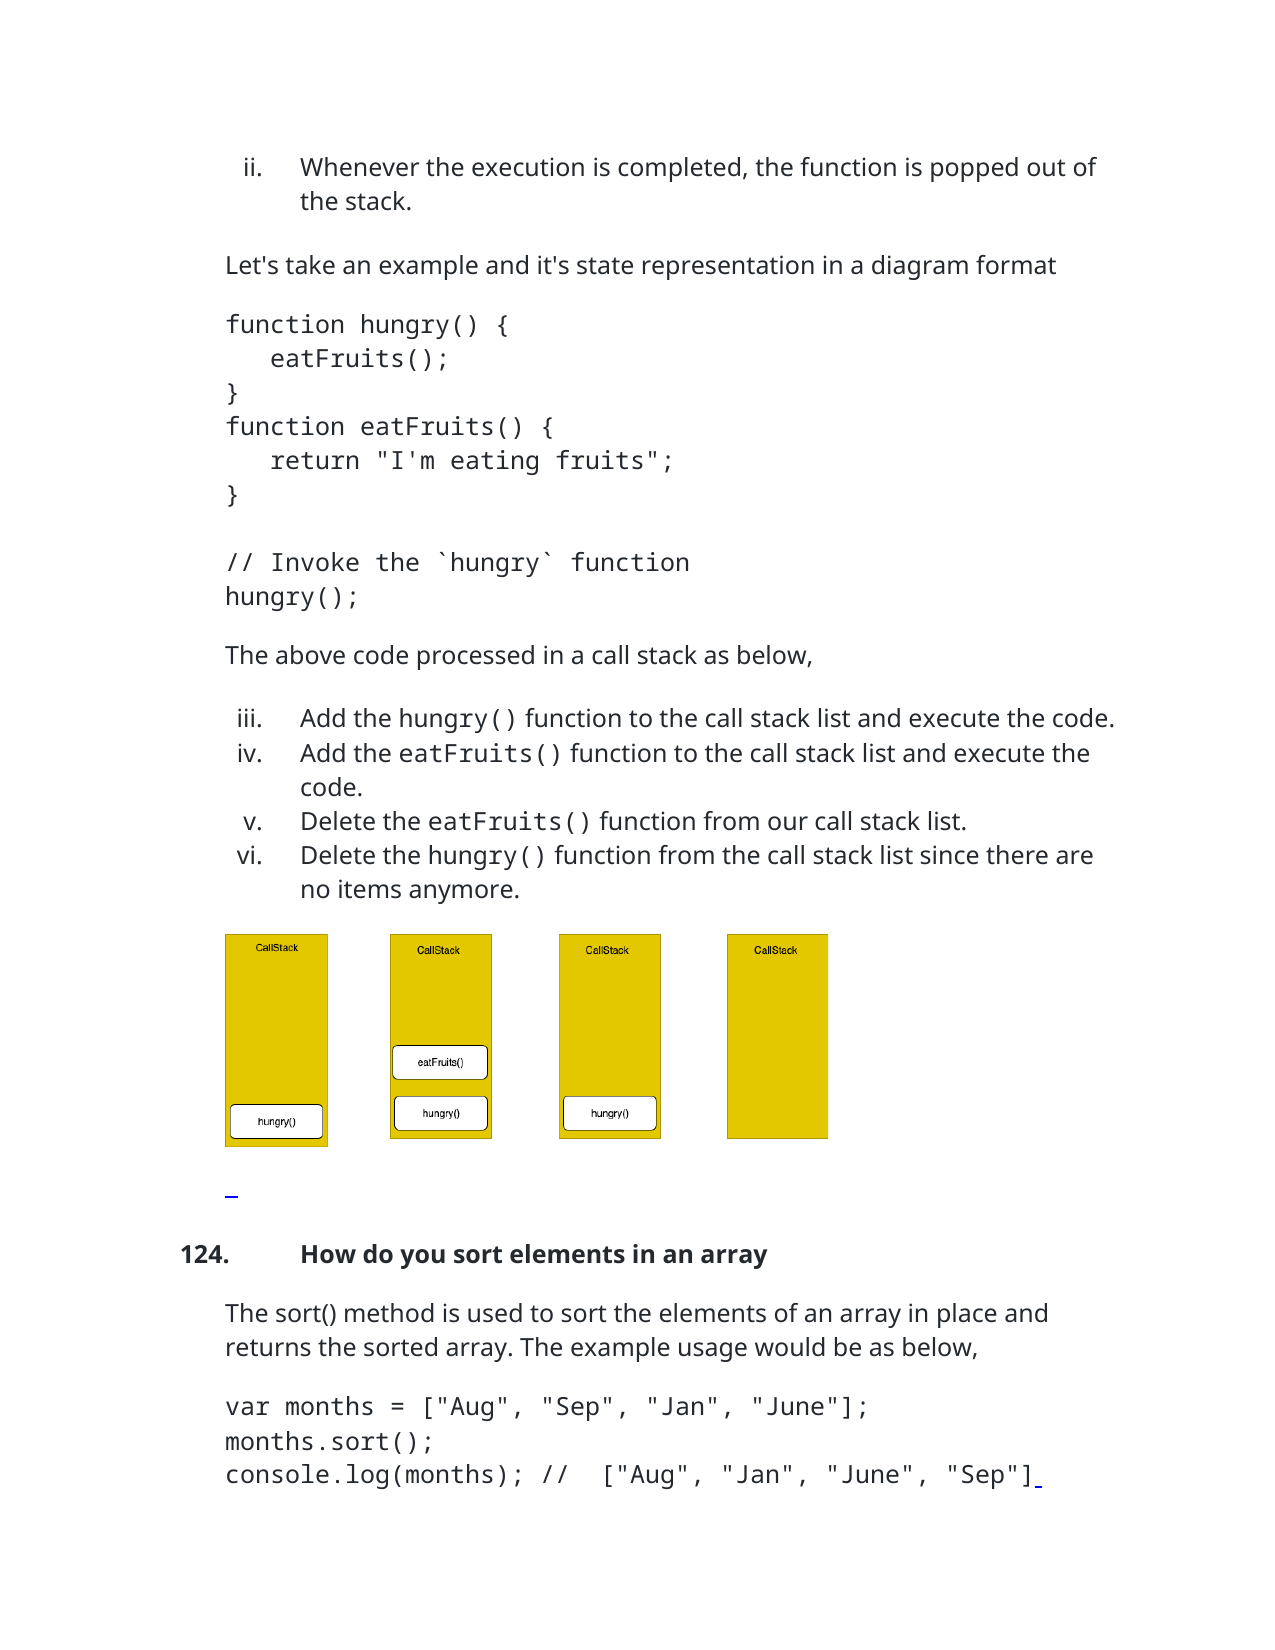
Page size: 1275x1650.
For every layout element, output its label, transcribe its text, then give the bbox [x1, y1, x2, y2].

list Add the hungry() function to the call stack list and execute the code. [262, 701, 1125, 735]
list Whenever the execution is completed, the function is popped out of the stack. [262, 150, 1125, 218]
text return "I'm eating fruits"; [225, 443, 1125, 477]
text } [225, 477, 1125, 511]
list Add the eatFruits() function to the call stack list and execute the code. [262, 735, 1125, 803]
text The above code processed in a call stack as below, [225, 638, 1125, 672]
text } [225, 374, 1125, 408]
text months.sort(); [225, 1423, 1125, 1457]
text console.log(months); // ["Aug", "Jan", "June", "Sep"] [225, 1457, 1125, 1491]
text Let's take an example and it's state representation in a diagram format [225, 247, 1125, 281]
list How do you sort elements in an array [179, 1237, 1125, 1271]
picture [225, 934, 829, 1147]
text eatFruits(); [225, 340, 1125, 374]
list Delete the hungry() function from the call stack list since there are no items anymore. [262, 837, 1125, 906]
text var months = ["Aug", "Sep", "Jan", "June"]; [225, 1389, 1125, 1423]
text function hungry() { [225, 306, 1125, 340]
list Delete the eatFruits() function from our call stack list. [262, 803, 1125, 837]
text function eatFruits() { [225, 408, 1125, 443]
text hungry(); [225, 579, 1125, 613]
text // Invoke the `hungry` function [225, 545, 1125, 579]
text The sort() method is used to sort the elements of an array in place and returns the sorted array. The example usage would be as below, [225, 1296, 1125, 1364]
